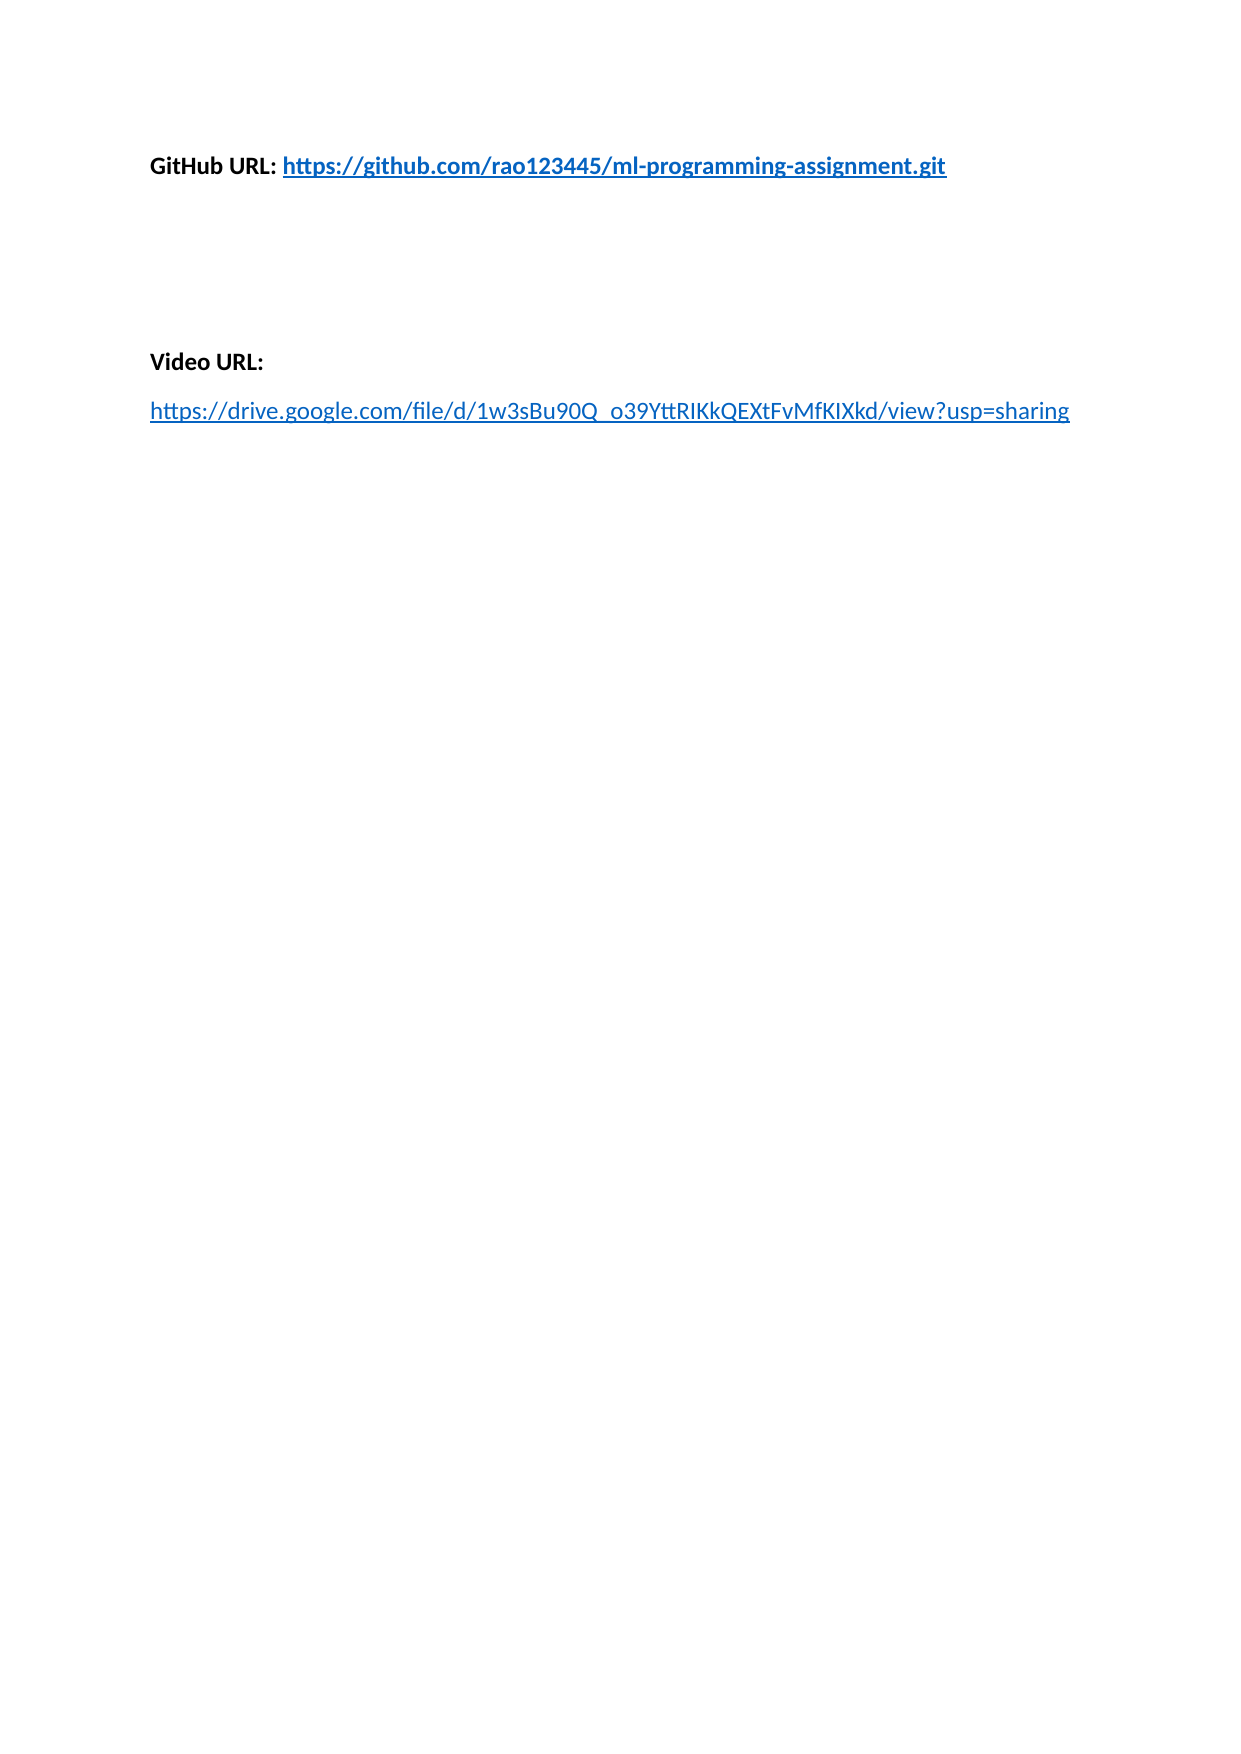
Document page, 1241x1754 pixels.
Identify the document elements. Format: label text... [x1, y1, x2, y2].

text https://drive.google.com/file/d/1w3sBu90Q_o39YttRIKkQEXtFvMfKIXkd/view?usp=sharing [150, 395, 1090, 426]
text Video URL: [150, 346, 1090, 376]
text GitHub URL: https://github.com/rao123445/ml-programming-assignment.git [150, 150, 1090, 181]
